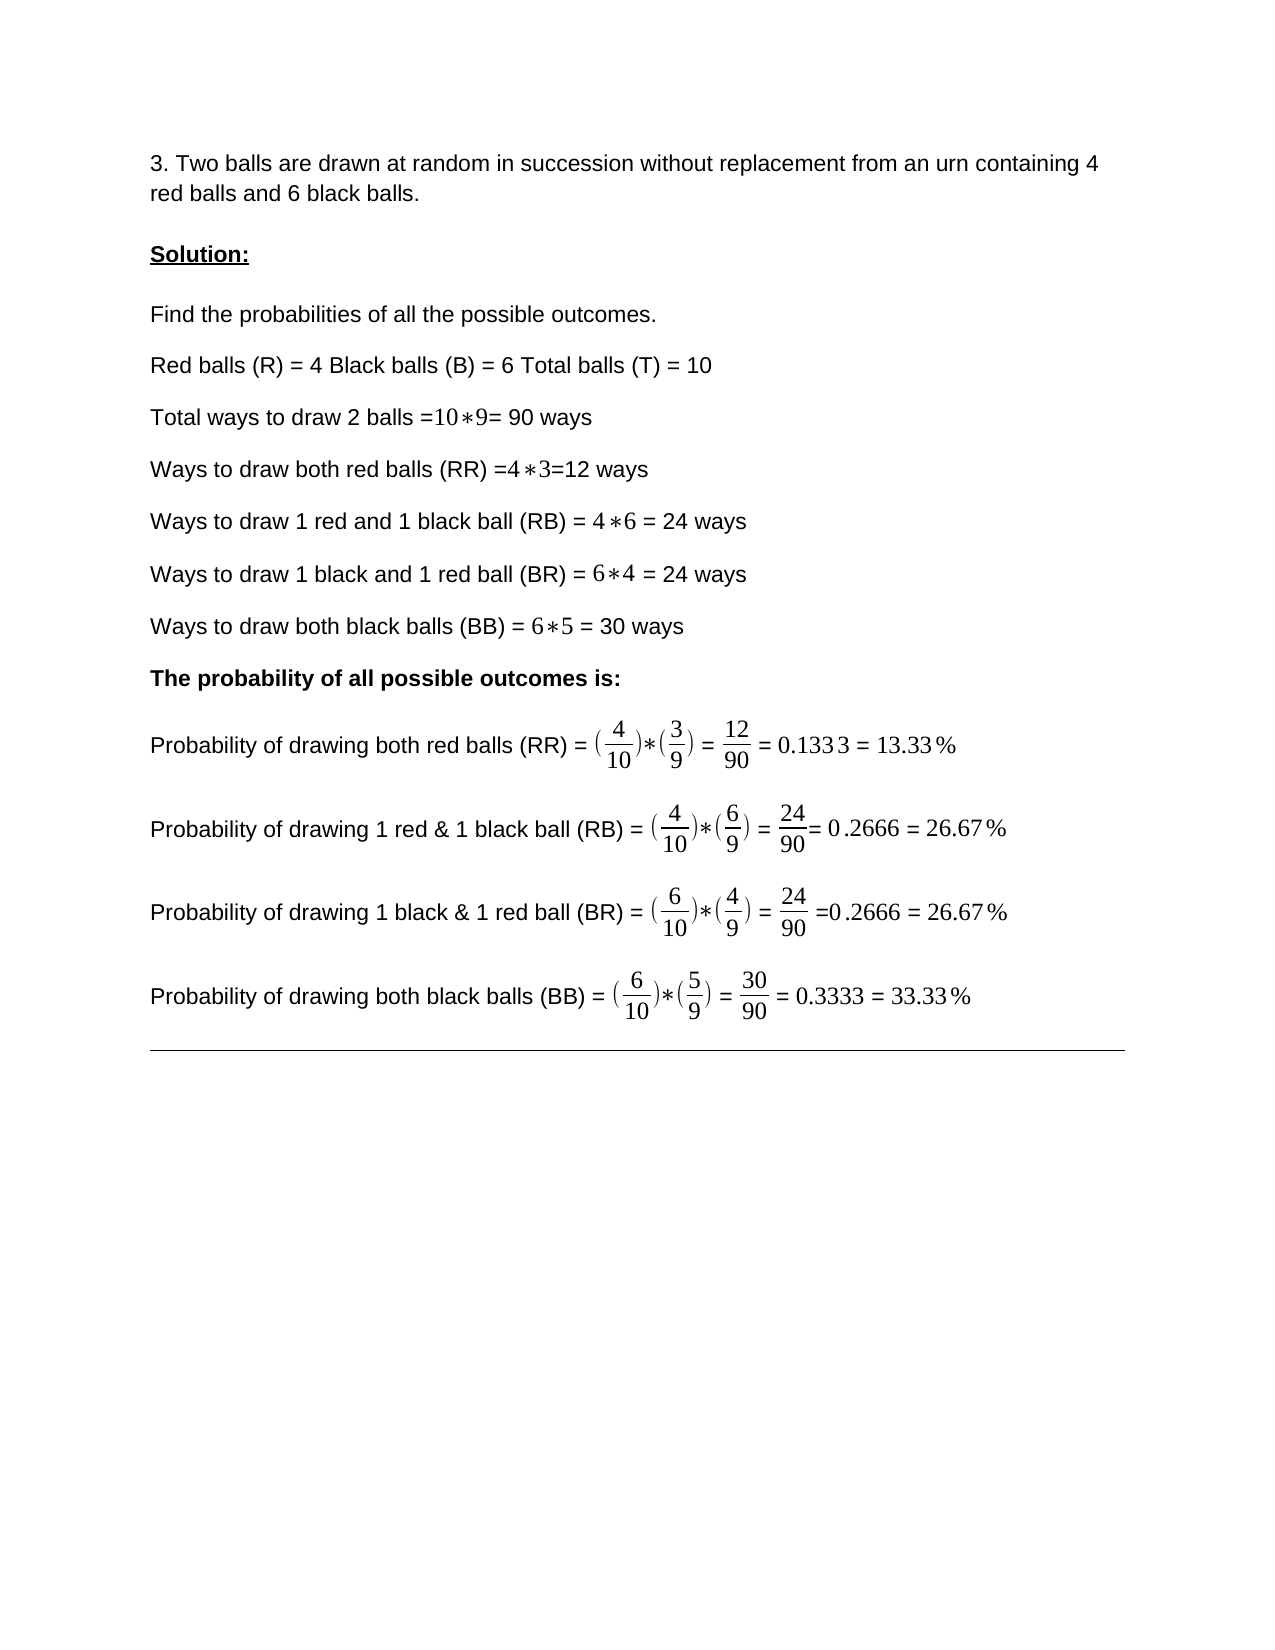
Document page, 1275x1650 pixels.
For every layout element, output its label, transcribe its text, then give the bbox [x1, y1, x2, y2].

text 3. Two balls are drawn at random in succession without replacement from an urn containing 4 [150, 150, 1125, 176]
text Find the probabilities of all the possible outcomes. [150, 301, 1125, 327]
text Ways to draw both red balls (RR) ==12 ways [150, 455, 1125, 483]
text Red balls (R) = 4 Black balls (B) = 6 Total balls (T) = 10 [150, 352, 1125, 378]
text Solution: [150, 241, 1125, 267]
text Probability of drawing 1 black & 1 red ball (BR) = = = = [150, 883, 1125, 942]
text Probability of drawing 1 red & 1 black ball (RB) = = = = [150, 799, 1125, 858]
text Probability of drawing both black balls (BB) = = = = [150, 967, 1125, 1026]
text Ways to draw 1 red and 1 black ball (RB) = = 24 ways [150, 508, 1125, 535]
text Probability of drawing both red balls (RR) = = = = [150, 716, 1125, 774]
text The probability of all possible outcomes is: [150, 664, 1125, 691]
text Ways to draw both black balls (BB) = = 30 ways [150, 612, 1125, 640]
text red balls and 6 black balls. [150, 180, 1125, 207]
text Total ways to draw 2 balls == 90 ways [150, 403, 1125, 431]
text Ways to draw 1 black and 1 red ball (BR) = = 24 ways [150, 560, 1125, 588]
